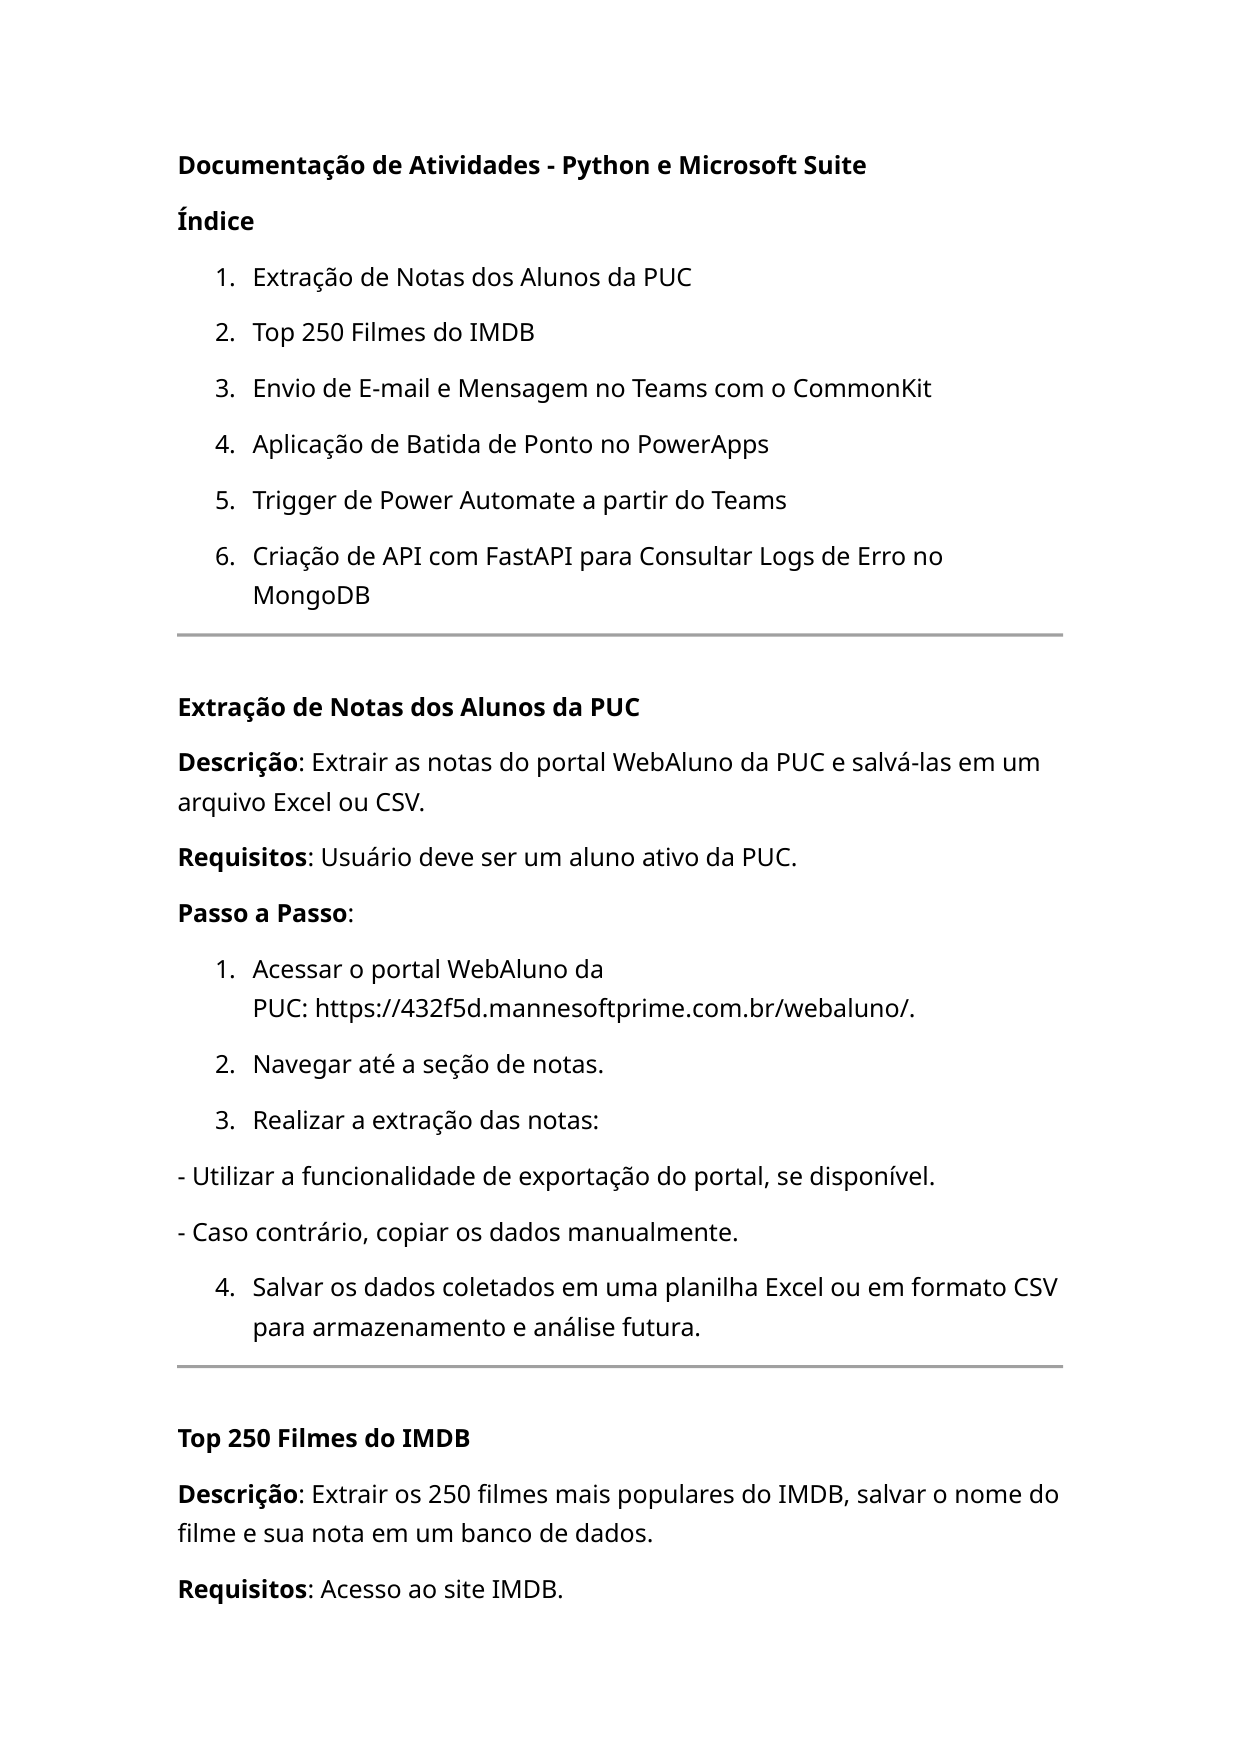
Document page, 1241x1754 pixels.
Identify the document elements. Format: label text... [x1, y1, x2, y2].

list Acessar o portal WebAluno da PUC: https://432f5d.mannesoftprime.com.br/webaluno/. [215, 952, 1063, 1025]
list Salvar os dados coletados em uma planilha Excel ou em formato CSV para armazenamento e análise futura. [215, 1270, 1063, 1343]
list Extração de Notas dos Alunos da PUC [215, 259, 1063, 293]
list Top 250 Filmes do IMDB [215, 315, 1063, 349]
list Aplicação de Batida de Ponto no PowerApps [215, 427, 1063, 461]
text Documentação de Atividades - Python e Microsoft Suite [177, 148, 1063, 182]
text Requisitos: Usuário deve ser um aluno ativo da PUC. [177, 840, 1063, 874]
text Passo a Passo: [177, 896, 1063, 930]
list Envio de E-mail e Mensagem no Teams com o CommonKit [215, 371, 1063, 405]
list Navegar até a seção de notas. [215, 1047, 1063, 1081]
text Top 250 Filmes do IMDB [177, 1421, 1063, 1455]
text - Caso contrário, copiar os dados manualmente. [177, 1214, 1063, 1248]
text - Utilizar a funcionalidade de exportação do portal, se disponível. [177, 1158, 1063, 1192]
text Requisitos: Acesso ao site IMDB. [177, 1572, 1063, 1606]
list Realizar a extração das notas: [215, 1103, 1063, 1137]
text Descrição: Extrair as notas do portal WebAluno da PUC e salvá-las em um arquivo Excel ou CSV. [177, 745, 1063, 818]
text Extração de Notas dos Alunos da PUC [177, 689, 1063, 723]
text Descrição: Extrair os 250 filmes mais populares do IMDB, salvar o nome do filme e sua nota em um banco de dados. [177, 1477, 1063, 1550]
text Índice [177, 203, 1063, 237]
list Criação de API com FastAPI para Consultar Logs de Erro no MongoDB [215, 538, 1063, 612]
list Trigger de Power Automate a partir do Teams [215, 483, 1063, 517]
